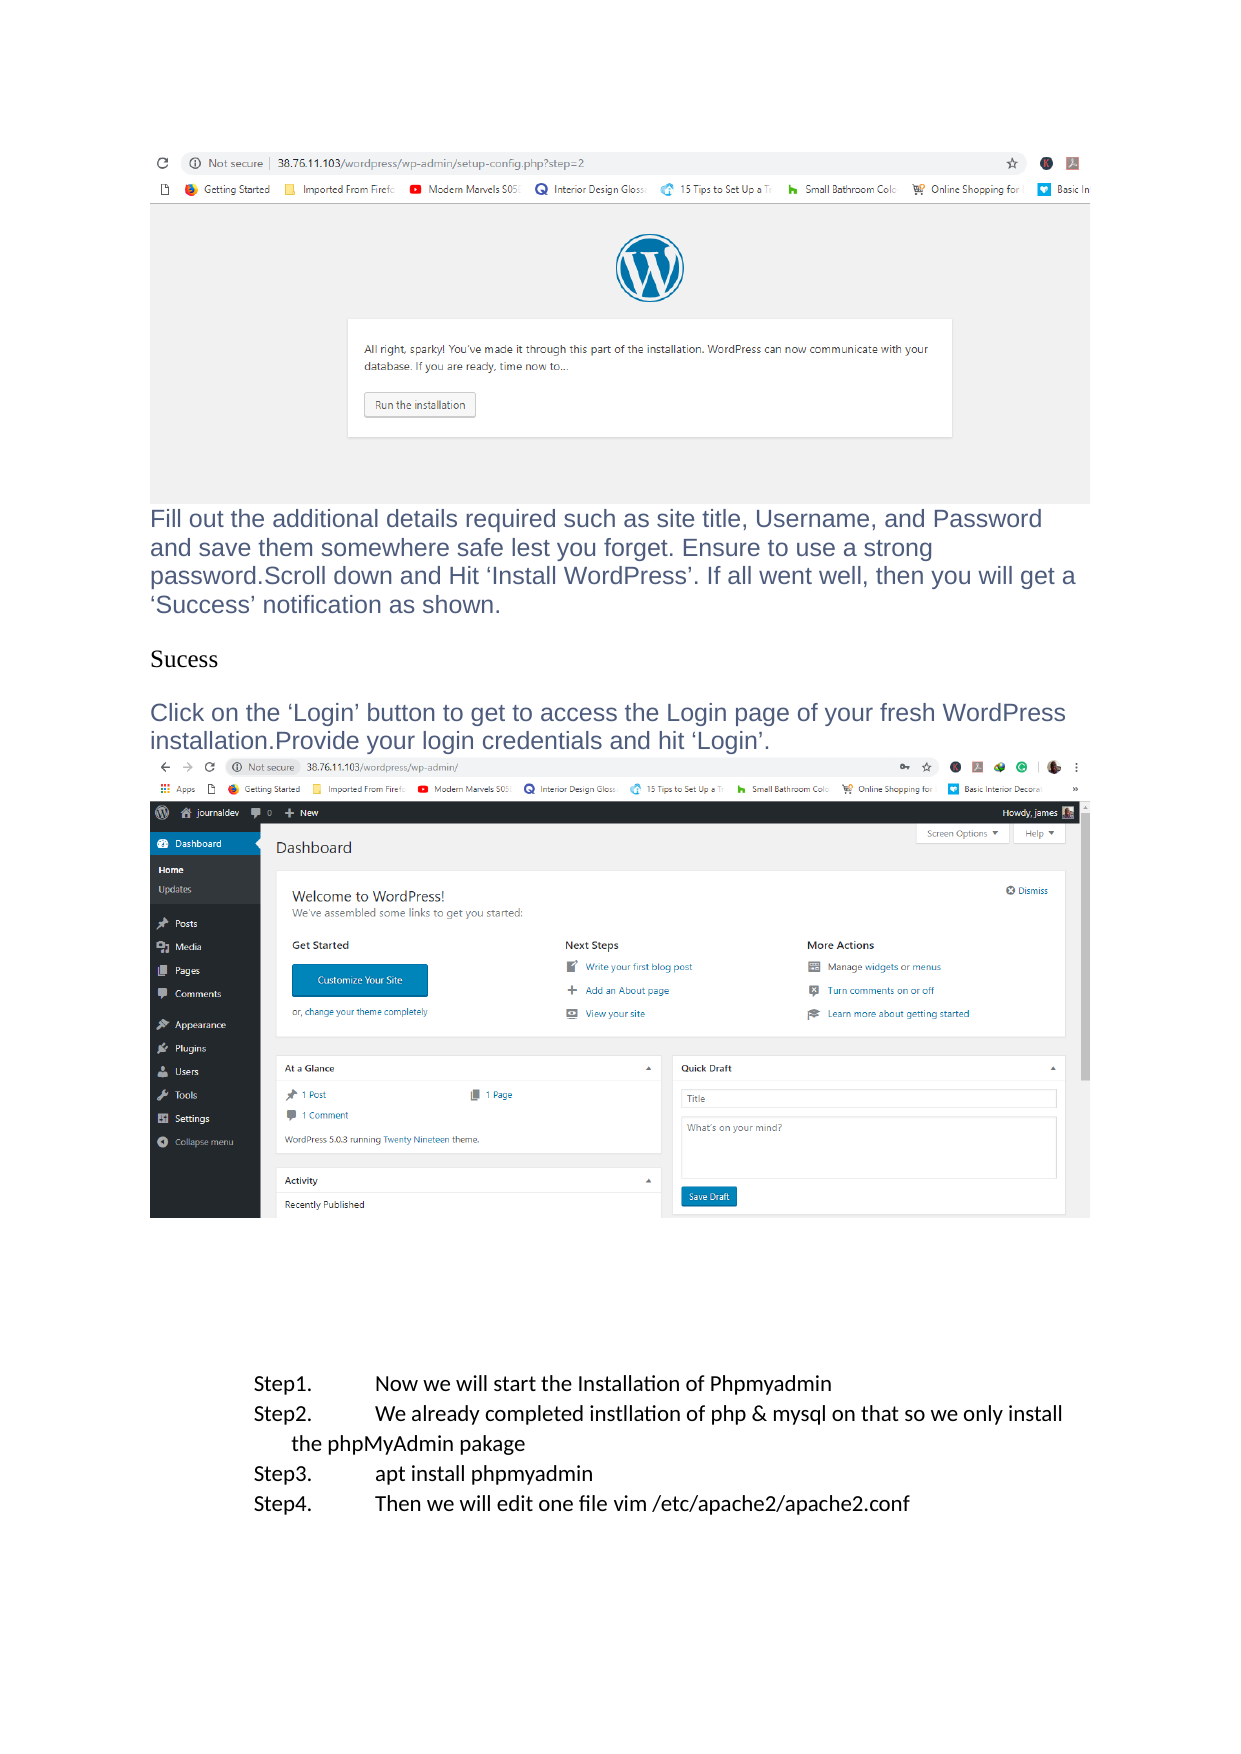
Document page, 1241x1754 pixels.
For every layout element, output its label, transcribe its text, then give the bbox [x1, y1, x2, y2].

list Now we will start the Installation of Phpmyadmin [253, 1369, 1090, 1397]
list apt install phpmyadmin [253, 1459, 1090, 1487]
list Then we will edit one file vim /etc/apache2/apache2.conf [253, 1489, 1090, 1517]
text Click on the ‘Login’ button to get to access the Login page of your fresh WordPress installation.Provide your login credentials and hit ‘Login’. [150, 698, 1090, 755]
picture [150, 755, 1091, 1218]
picture [157, 840, 168, 847]
list We already completed instllation of php & mysql on that so we only install the phpMyAdmin pakage [253, 1399, 1090, 1457]
text Sucess [150, 644, 1090, 673]
picture [150, 150, 1091, 504]
